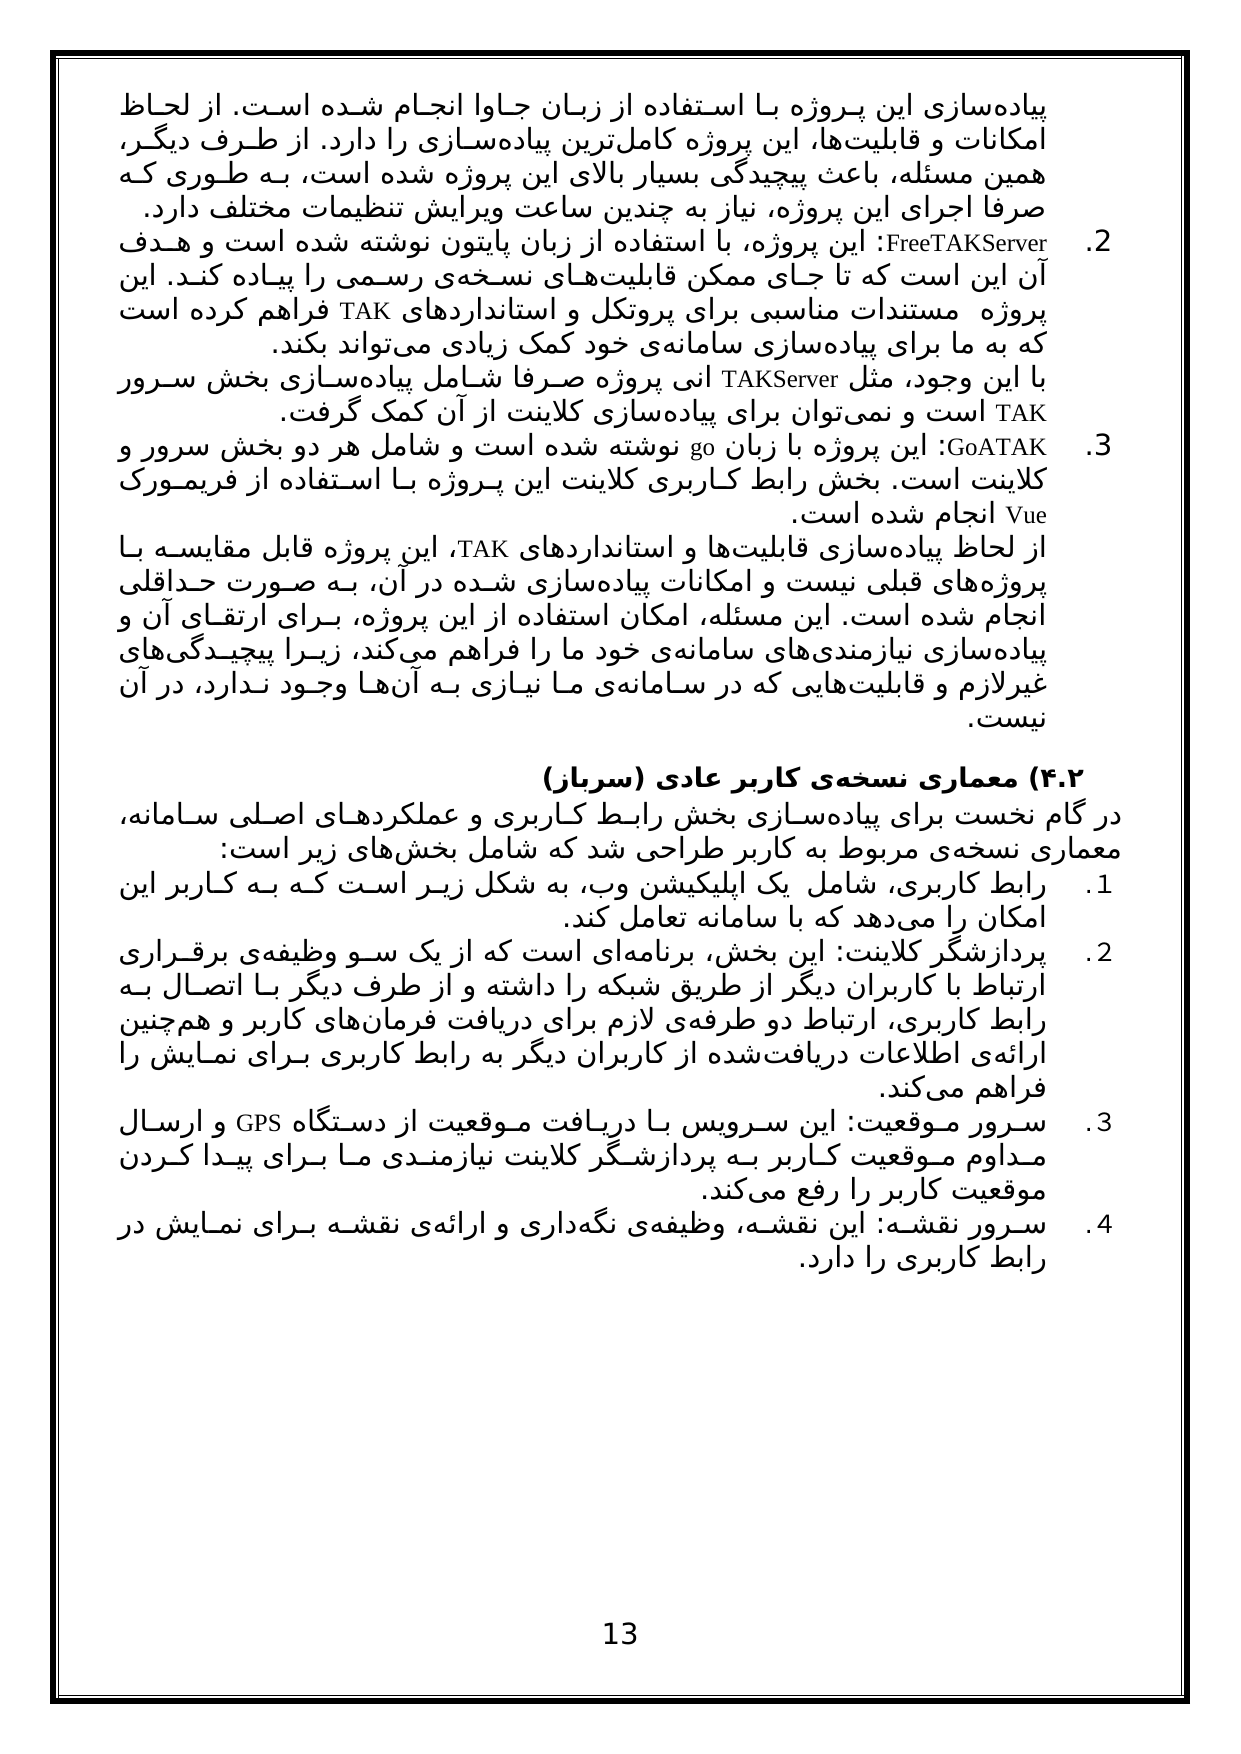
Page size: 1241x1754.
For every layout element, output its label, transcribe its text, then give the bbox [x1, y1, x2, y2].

list سرور موقعیت: این سرویس با دریافت موقعیت از دستگاه GPS و ارسال مداوم موقعیت کاربر به پردازشگر کلاینت نیازمندی ما برای پیدا کردن موقعیت کاربر را رفع می‌کند. [118, 1104, 1084, 1206]
list سرور نقشه: این نقشه، وظیفه‌ی نگه‌داری و ارائه‌ی نقشه برای نمایش در رابط کاربری را دارد. [118, 1206, 1084, 1274]
list GoATAK: این پروژه با زبان go نوشته شده است و شامل هر دو بخش سرور و کلاینت است. بخش رابط کاربری کلاینت این پروژه با استفاده از فریمورک Vue انجام شده است. [118, 428, 1084, 530]
list FreeTAKServer: این پروژه، با استفاده از زبان پایتون نوشته شده است و هدف آن این است که تا جای ممکن قابلیت‌های نسخه‌ی رسمی را پیاده کند. این پروژه مستندات مناسبی برای پروتکل و استاندارد‌های TAK فراهم کرده است که به ما برای پیاده‌سازی سامانه‌ی خود کمک زیادی می‌تواند بکند. [118, 224, 1084, 360]
text در گام نخست برای پیاده‌سازی بخش رابط کاربری و عملکرد‌های اصلی سامانه، معماری نسخه‌ی مربوط به کاربر طراحی شد که شامل بخش‌های زیر است: [118, 797, 1122, 865]
text پیاده‌سازی این پروژه با استفاده از زبان جاوا انجام شده است. از لحاظ امکانات و قابلیت‌ها، این پروژه کامل‌ترین پیاده‌سازی را دارد. از طرف دیگر، همین مسئله، باعث پیچیدگی بسیار بالای این پروژه شده است، به طوری که صرفا اجرای این پروژه، نیاز به چندین ساعت ویرایش تنظیمات مختلف دارد. [118, 89, 1047, 224]
list رابط کاربری، شامل یک اپلیکیشن وب، به شکل زیر است که به کاربر این امکان را می‌دهد که با سامانه تعامل کند. [118, 865, 1084, 935]
text با این وجود، مثل TAKServer انی پروژه صرفا شامل پیاده‌سازی بخش سرور TAK است و نمی‌توان برای پیاده‌سازی کلاینت از آن کمک گرفت. [118, 360, 1047, 428]
text از لحاظ پیاده‌سازی قابلیت‌ها و استاندارد‌های TAK، این پروژه قابل مقایسه با پروژه‌های قبلی نیست و امکانات پیاده‌سازی شده در آن، به صورت حداقلی انجام شده است. این مسئله، امکان استفاده از این پروژه، برای ارتقای آن و پیاده‌سازی نیازمندی‌های سامانه‌ی خود ما را فراهم می‌کند، زیرا پیچیدگی‌های غیرلازم و قابلیت‌هایی که در سامانه‌ی ما نیازی به آن‌ها وجود ندارد، در آن نیست. [118, 530, 1047, 734]
list پردازشگر کلاینت: این بخش، برنامه‌ای است که از یک سو وظیفه‌ی برقراری ارتباط با کاربران دیگر از طریق شبکه را داشته و از طرف دیگر با اتصال به رابط کاربری، ارتباط دو طرفه‌ی لازم برای دریافت فرمان‌های کاربر و هم‌چنین ارائه‌ی اطلاعات دریافت‌شده از کاربران دیگر به رابط کاربری برای نمایش را فراهم می‌کند. [118, 935, 1084, 1104]
subtitle ۴.۲) معماری نسخه‌ی کاربر عادی (سرباز) [118, 763, 1084, 794]
